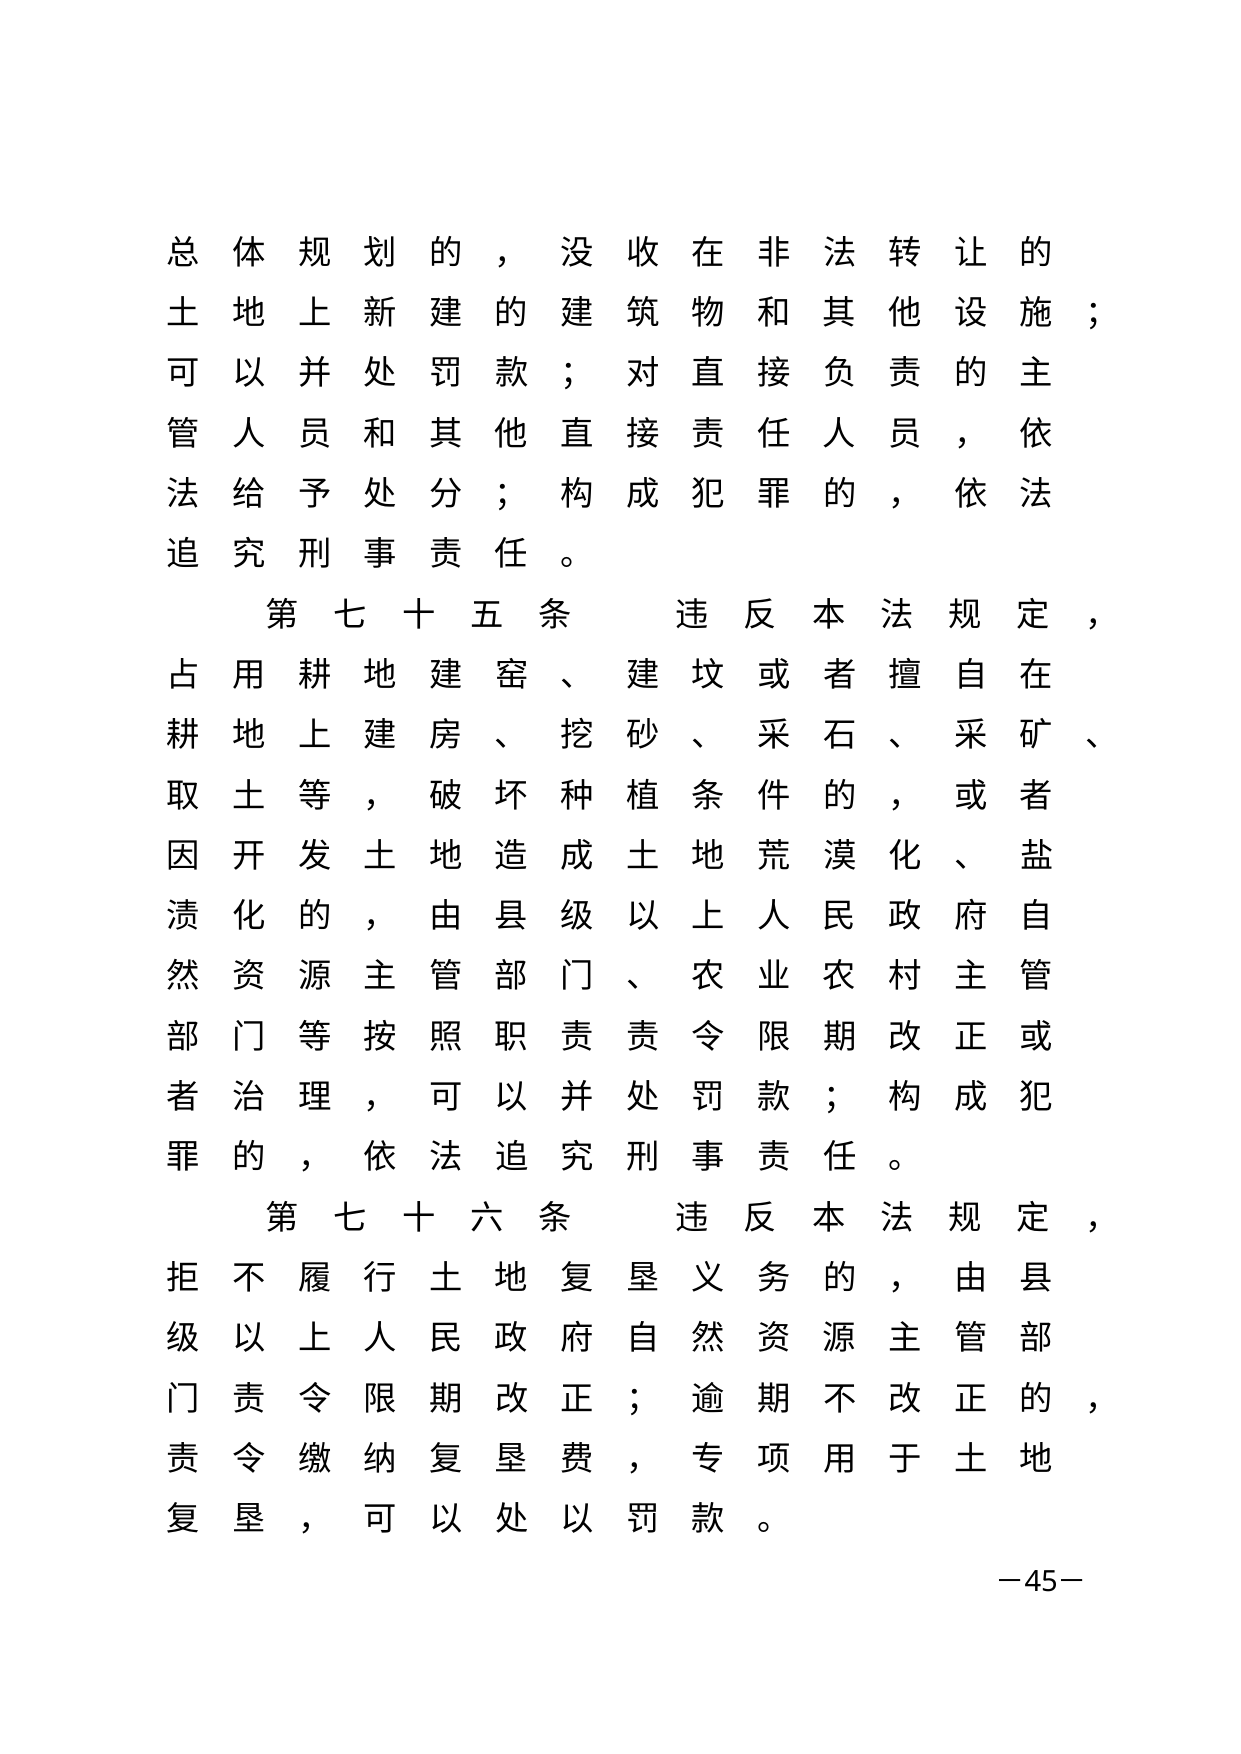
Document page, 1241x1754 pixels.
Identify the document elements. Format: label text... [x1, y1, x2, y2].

text 第七十六条 违反本法规定，拒不履行土地复垦义务的，由县级以上人民政府自然资源主管部门责令限期改正；逾期不改正的，责令缴纳复垦费，专项用于土地复垦，可以处以罚款。 [167, 1184, 1085, 1546]
text 第七十五条 违反本法规定，占用耕地建窑、建坟或者擅自在耕地上建房、挖砂、采石、采矿、取土等，破坏种植条件的，或者因开发土地造成土地荒漠化、盐渍化的，由县级以上人民政府自然资源主管部门、农业农村主管部门等按照职责责令限期改正或者治理，可以并处罚款；构成犯罪的，依法追究刑事责任。 [167, 581, 1085, 1184]
